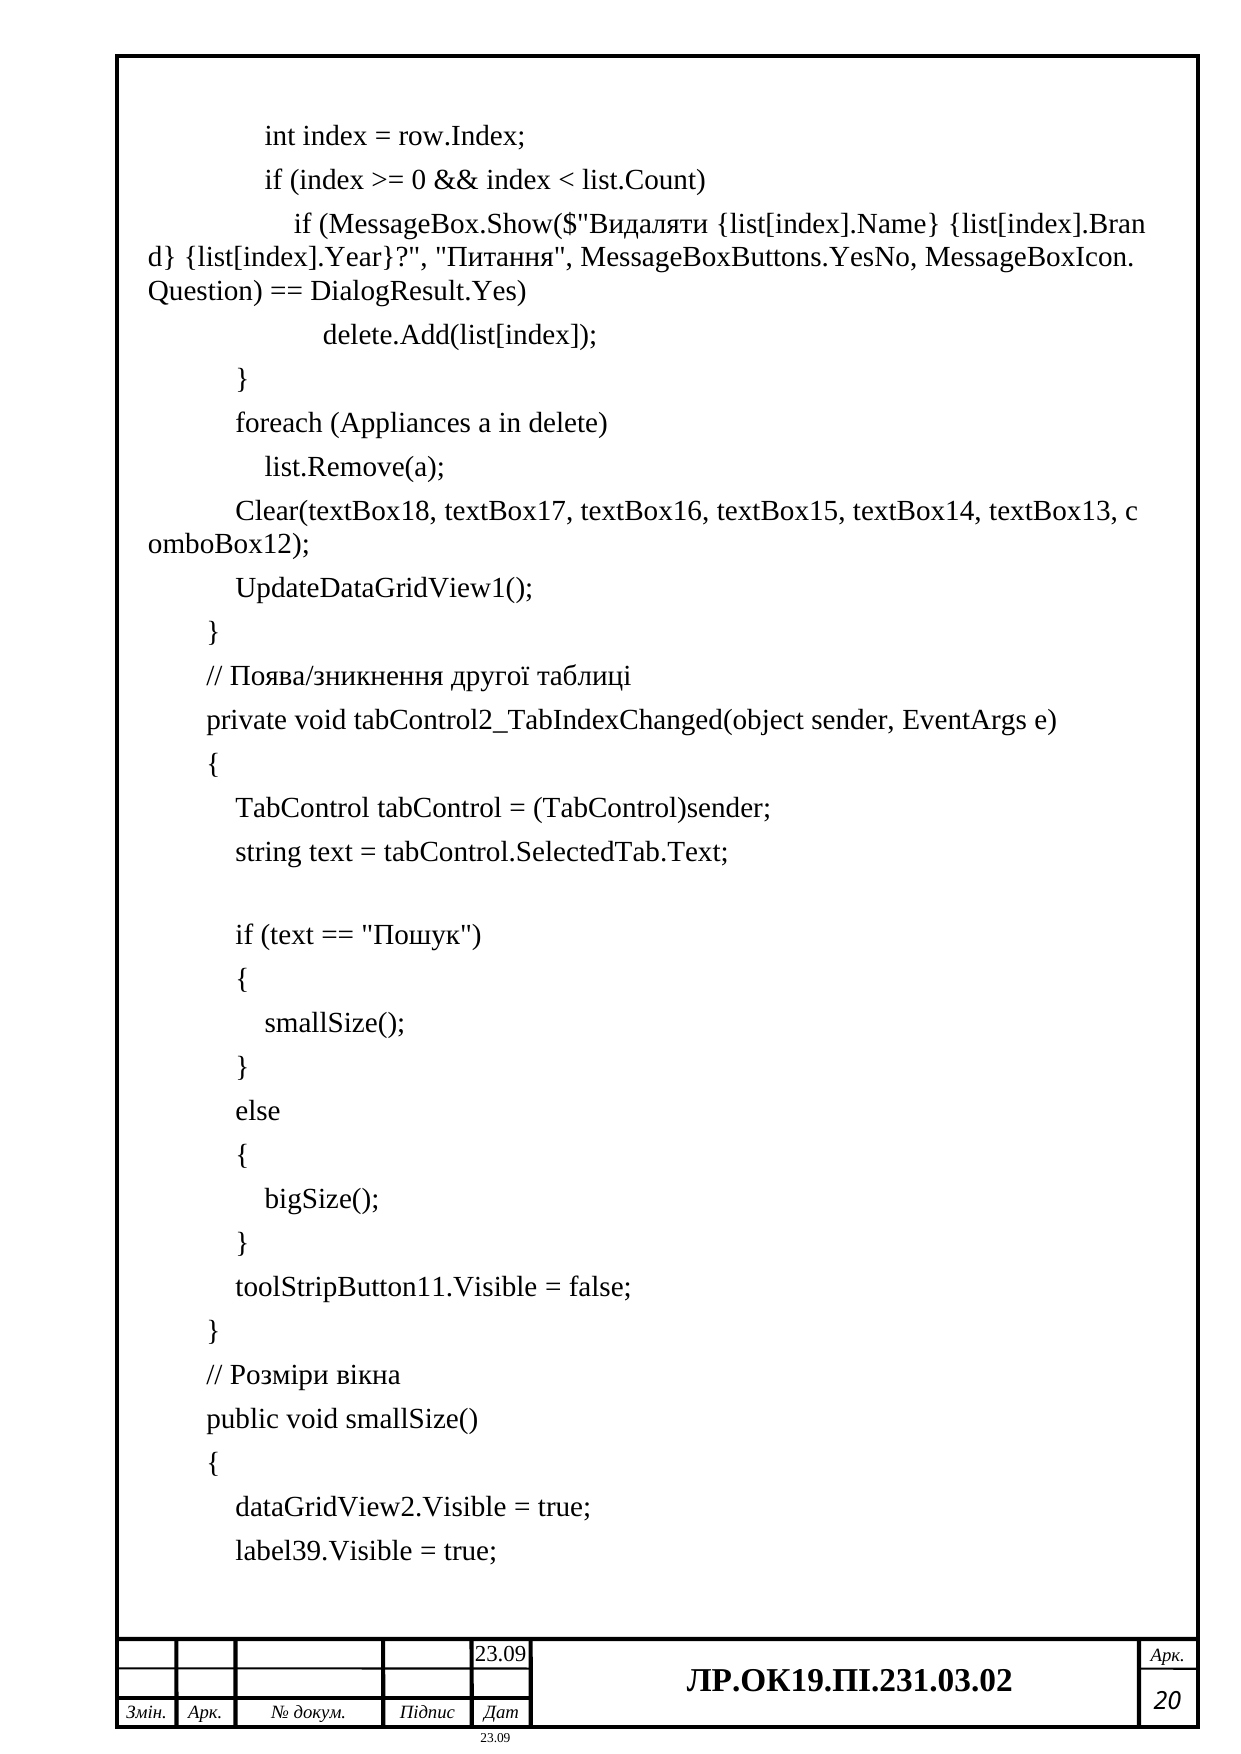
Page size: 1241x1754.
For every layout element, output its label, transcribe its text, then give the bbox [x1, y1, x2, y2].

text dataGridView2.Visible = true; [148, 1489, 1152, 1522]
text if (MessageBox.Show($"Видаляти {list[index].Name} {list[index].Brand} {list[index].Year}?", "Питання", MessageBoxButtons.YesNo, MessageBoxIcon.Question) == DialogResult.Yes) [148, 206, 1152, 307]
text { [148, 1445, 1152, 1478]
text // Розміри вікна [148, 1357, 1152, 1390]
text { [148, 961, 1152, 995]
text if (index >= 0 && index < list.Count) [148, 162, 1152, 196]
text string text = tabControl.SelectedTab.Text; [148, 834, 1152, 868]
text { [148, 746, 1152, 780]
text } [148, 361, 1152, 394]
text public void smallSize() [148, 1401, 1152, 1434]
text bigSize(); [148, 1181, 1152, 1214]
text int index = row.Index; [148, 118, 1152, 152]
text private void tabControl2_TabIndexChanged(object sender, EventArgs e) [148, 702, 1152, 736]
text delete.Add(list[index]); [148, 317, 1152, 351]
text UpdateDataGridView1(); [148, 570, 1152, 604]
text } [148, 614, 1152, 648]
text } [148, 1313, 1152, 1346]
text toolStripButton11.Visible = false; [148, 1269, 1152, 1302]
text // Поява/зникнення другої таблиці [148, 658, 1152, 692]
text list.Remove(a); [148, 449, 1152, 482]
text else [148, 1093, 1152, 1127]
text label39.Visible = true; [148, 1533, 1152, 1566]
text Clear(textBox18, textBox17, textBox16, textBox15, textBox14, textBox13, comboBox12); [148, 493, 1152, 560]
text smallSize(); [148, 1005, 1152, 1039]
text foreach (Appliances a in delete) [148, 405, 1152, 438]
text } [148, 1225, 1152, 1258]
text { [148, 1137, 1152, 1171]
text TabControl tabControl = (TabControl)sender; [148, 790, 1152, 824]
text } [148, 1049, 1152, 1083]
text if (text == "Пошук") [148, 917, 1152, 951]
